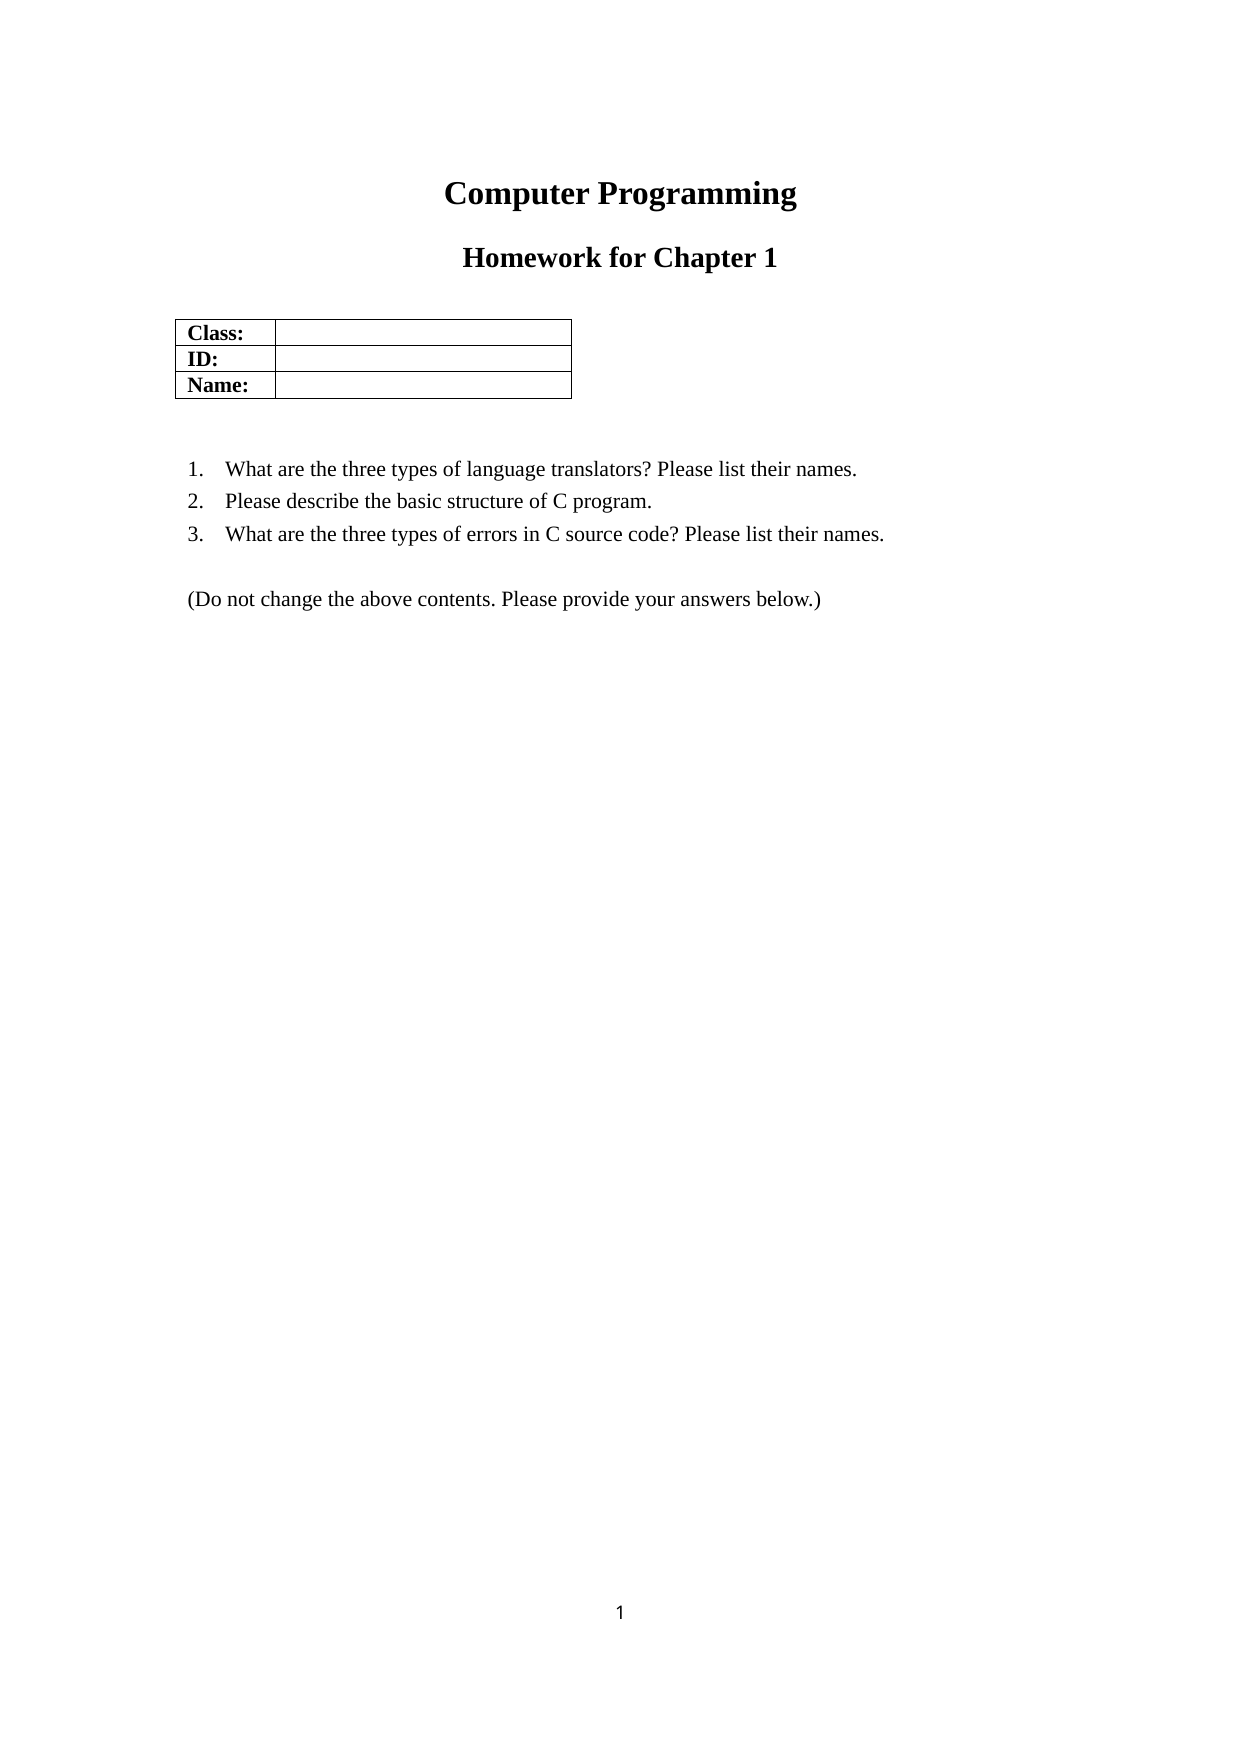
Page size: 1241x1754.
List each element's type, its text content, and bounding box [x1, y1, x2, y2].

text Homework for Chapter 1 [187, 225, 1053, 290]
text Computer Programming [187, 160, 1053, 225]
table_cell Name: [176, 372, 275, 397]
table_header Class: [176, 320, 275, 345]
list What are the three types of errors in C source code? Please list their names. [187, 517, 1053, 550]
table_cell [276, 372, 571, 397]
text (Do not change the above contents. Please provide your answers below.) [187, 582, 1053, 615]
list Please describe the basic structure of C program. [187, 485, 1053, 517]
list What are the three types of language translators? Please list their names. [187, 452, 1053, 485]
table_cell [276, 346, 571, 371]
table_header [276, 320, 571, 345]
table_cell ID: [176, 346, 275, 371]
